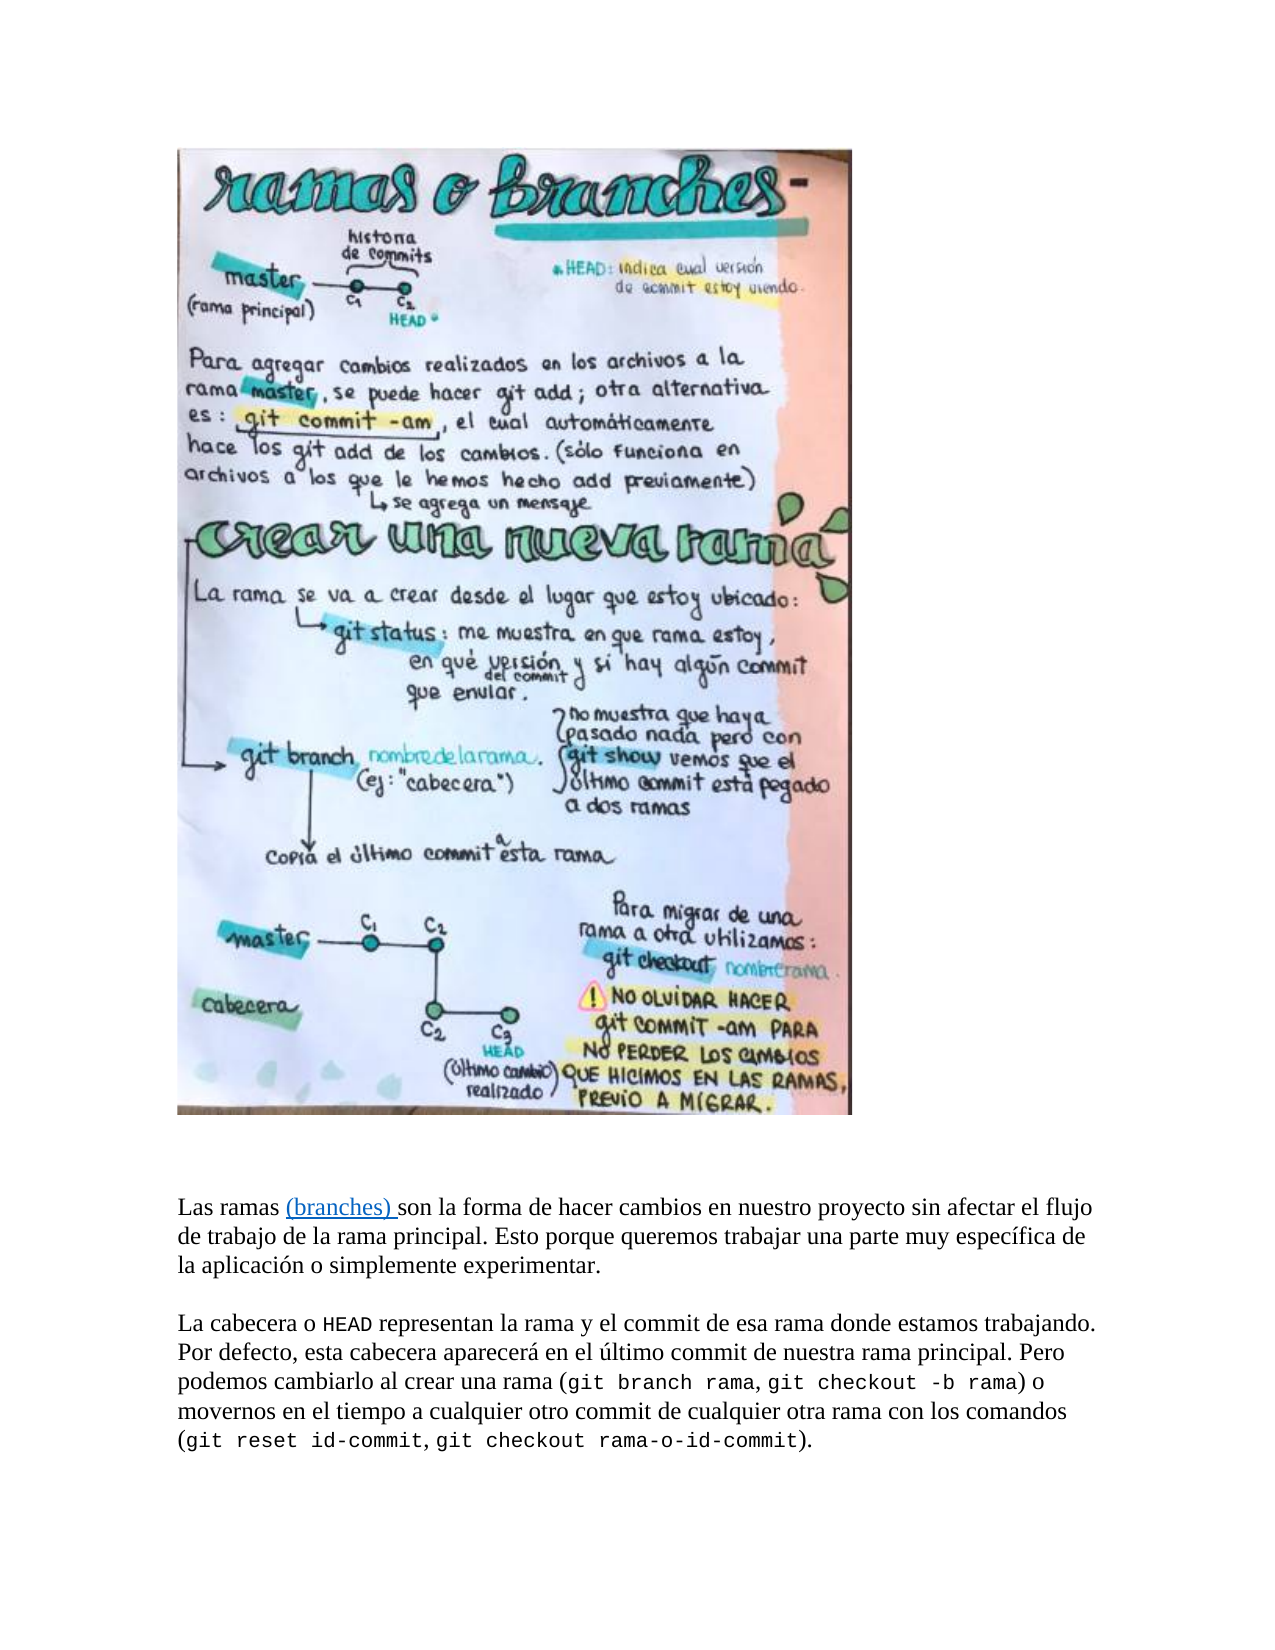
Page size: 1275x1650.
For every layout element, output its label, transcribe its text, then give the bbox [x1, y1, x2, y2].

picture [177, 147, 853, 1115]
text Las ramas (branches) son la forma de hacer cambios en nuestro proyecto sin afectar el flujo de trabajo de la rama principal. Esto porque queremos trabajar una parte muy específica de la aplicación o simplemente experimentar. [177, 1192, 1098, 1279]
text La cabecera o HEAD representan la rama y el commit de esa rama donde estamos trabajando. Por defecto, esta cabecera aparecerá en el último commit de nuestra rama principal. Pero podemos cambiarlo al crear una rama (git branch rama, git checkout -b rama) o movernos en el tiempo a cualquier otro commit de cualquier otra rama con los comandos (git reset id-commit, git checkout rama-o-id-commit). [177, 1308, 1098, 1454]
